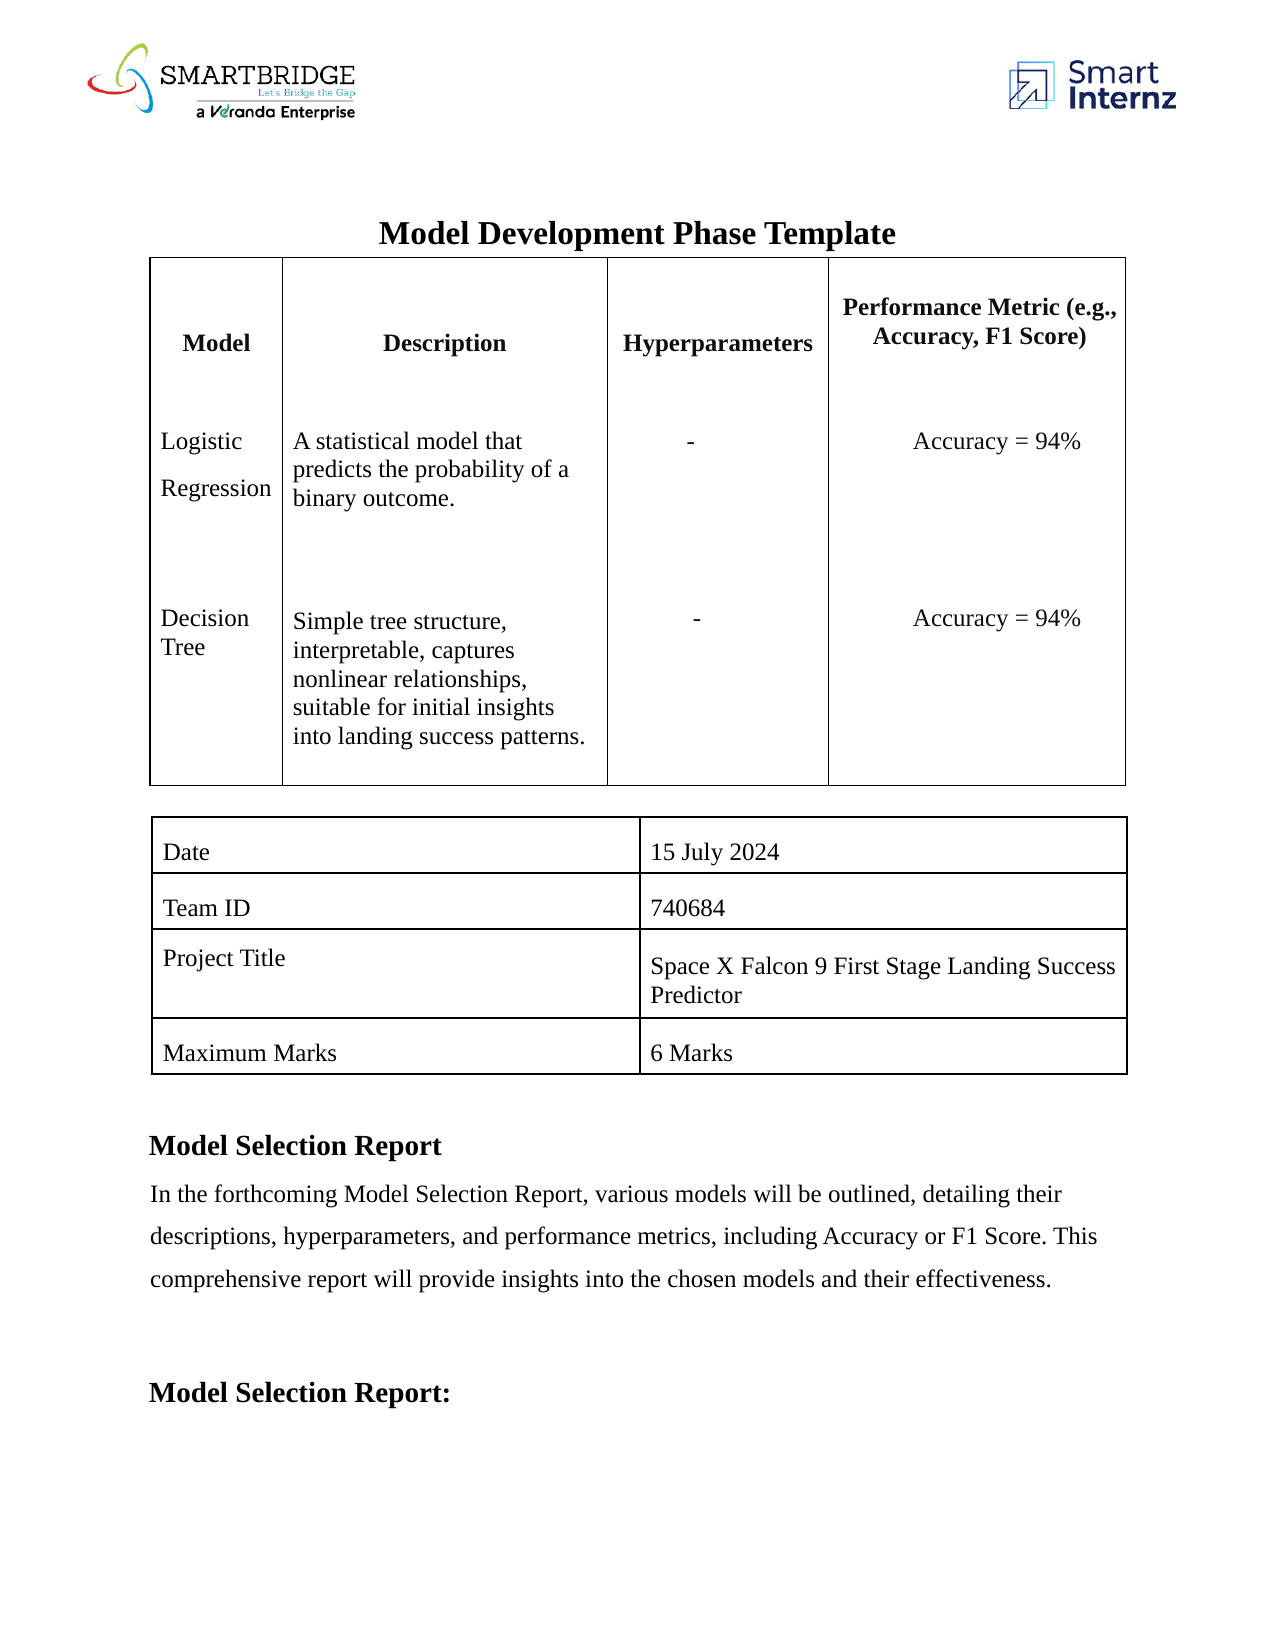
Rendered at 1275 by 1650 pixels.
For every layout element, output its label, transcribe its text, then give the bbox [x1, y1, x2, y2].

table_cell Maximum Marks [153, 1019, 639, 1073]
table_header Performance Metric (e.g., Accuracy, F1 Score) [829, 258, 1125, 389]
table_header Model [151, 258, 282, 389]
table_cell Decision Tree [151, 577, 282, 785]
picture [73, 20, 370, 142]
table_cell - [608, 399, 828, 566]
table_cell Simple tree structure, interpretable, captures nonlinear relationships, suitable for initial insights into landing success patterns. [283, 577, 607, 785]
table_cell Accuracy = 94% [829, 399, 1125, 566]
table_header Date [153, 818, 639, 872]
text Model Selection Report [148, 1128, 1099, 1161]
text Model Development Phase Template [175, 213, 1099, 252]
table_cell A statistical model that predicts the probability of a binary outcome. [283, 399, 607, 566]
text In the forthcoming Model Selection Report, various models will be outlined, detailing their descriptions, hyperparameters, and performance metrics, including Accuracy or F1 Score. This comprehensive report will provide insights into the chosen models and their effectiveness. [150, 1179, 1099, 1292]
table_cell - [608, 577, 828, 785]
table_cell Project Title [153, 930, 639, 1017]
table_cell 740684 [641, 874, 1126, 928]
table_header 15 July 2024 [641, 818, 1126, 872]
table_header Description [283, 258, 607, 389]
table_header Hyperparameters [608, 258, 828, 389]
table_cell Accuracy = 94% [829, 577, 1125, 785]
table_cell Logistic Regression [151, 399, 282, 566]
picture [1004, 60, 1181, 109]
text Model Selection Report: [148, 1376, 1099, 1409]
table_cell Team ID [153, 874, 639, 928]
table_cell Space X Falcon 9 First Stage Landing Success Predictor [641, 930, 1126, 1017]
table_cell 6 Marks [641, 1019, 1126, 1073]
